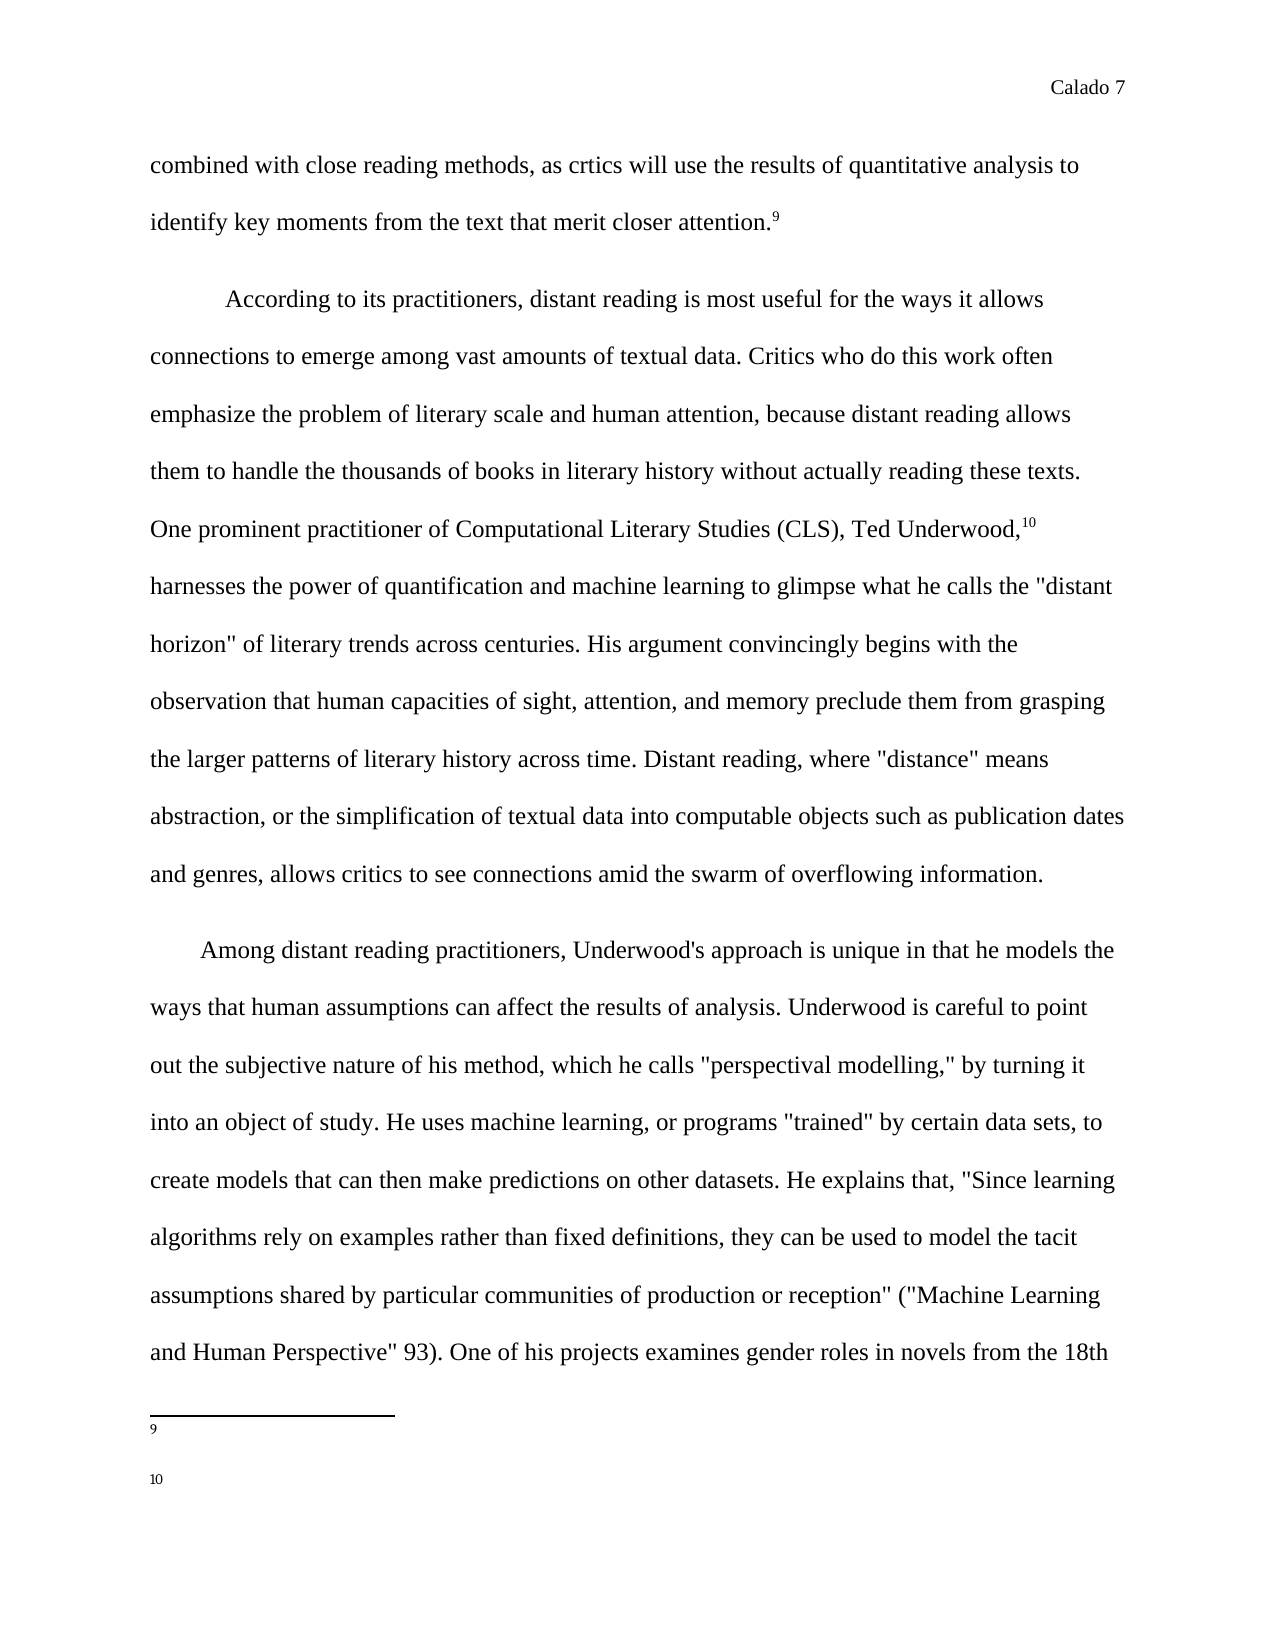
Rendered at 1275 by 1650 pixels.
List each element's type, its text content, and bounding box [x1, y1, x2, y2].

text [150, 150, 1125, 236]
text According to its practitioners, distant reading is most useful for the ways it allows connections to emerge among vast amounts of textual data. Critics who do this work often emphasize the problem of literary scale and human attention, because distant reading allows them to handle the thousands of books in literary history without actually reading these texts. One prominent practitioner of Computational Literary Studies (CLS), Ted Underwood, harnesses the power of quantification and machine learning to glimpse what he calls the "distant horizon" of literary trends across centuries. His argument convincingly begins with the observation that human capacities of sight, attention, and memory preclude them from grasping the larger patterns of literary history across time. Distant reading, where "distance" means abstraction, or the simplification of textual data into computable objects such as publication dates and genres, allows critics to see connections amid the swarm of overflowing information. [150, 284, 1125, 887]
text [150, 935, 1125, 1366]
